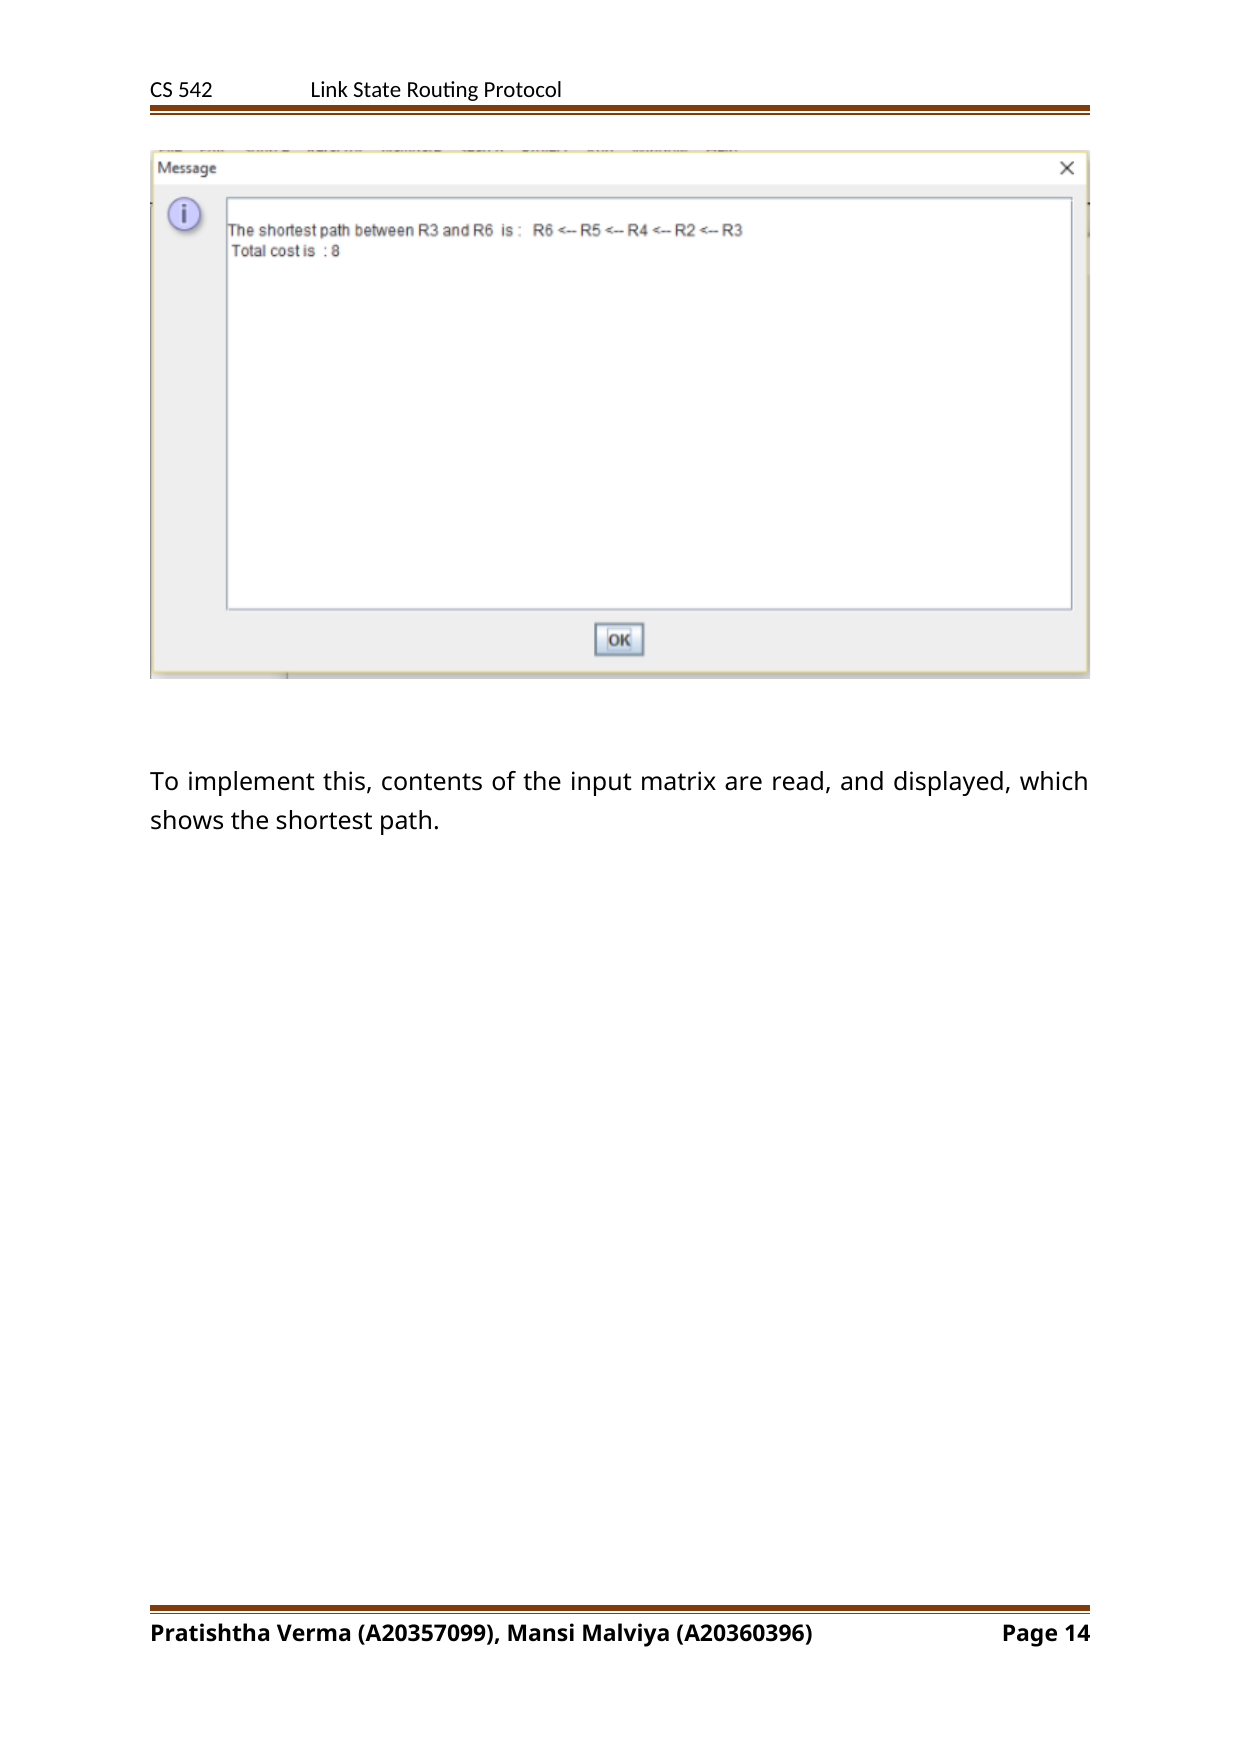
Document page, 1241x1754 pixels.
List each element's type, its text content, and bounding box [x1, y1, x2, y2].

text To implement this, contents of the input matrix are read, and displayed, which shows the shortest path. [150, 764, 1090, 837]
picture [150, 150, 1091, 679]
